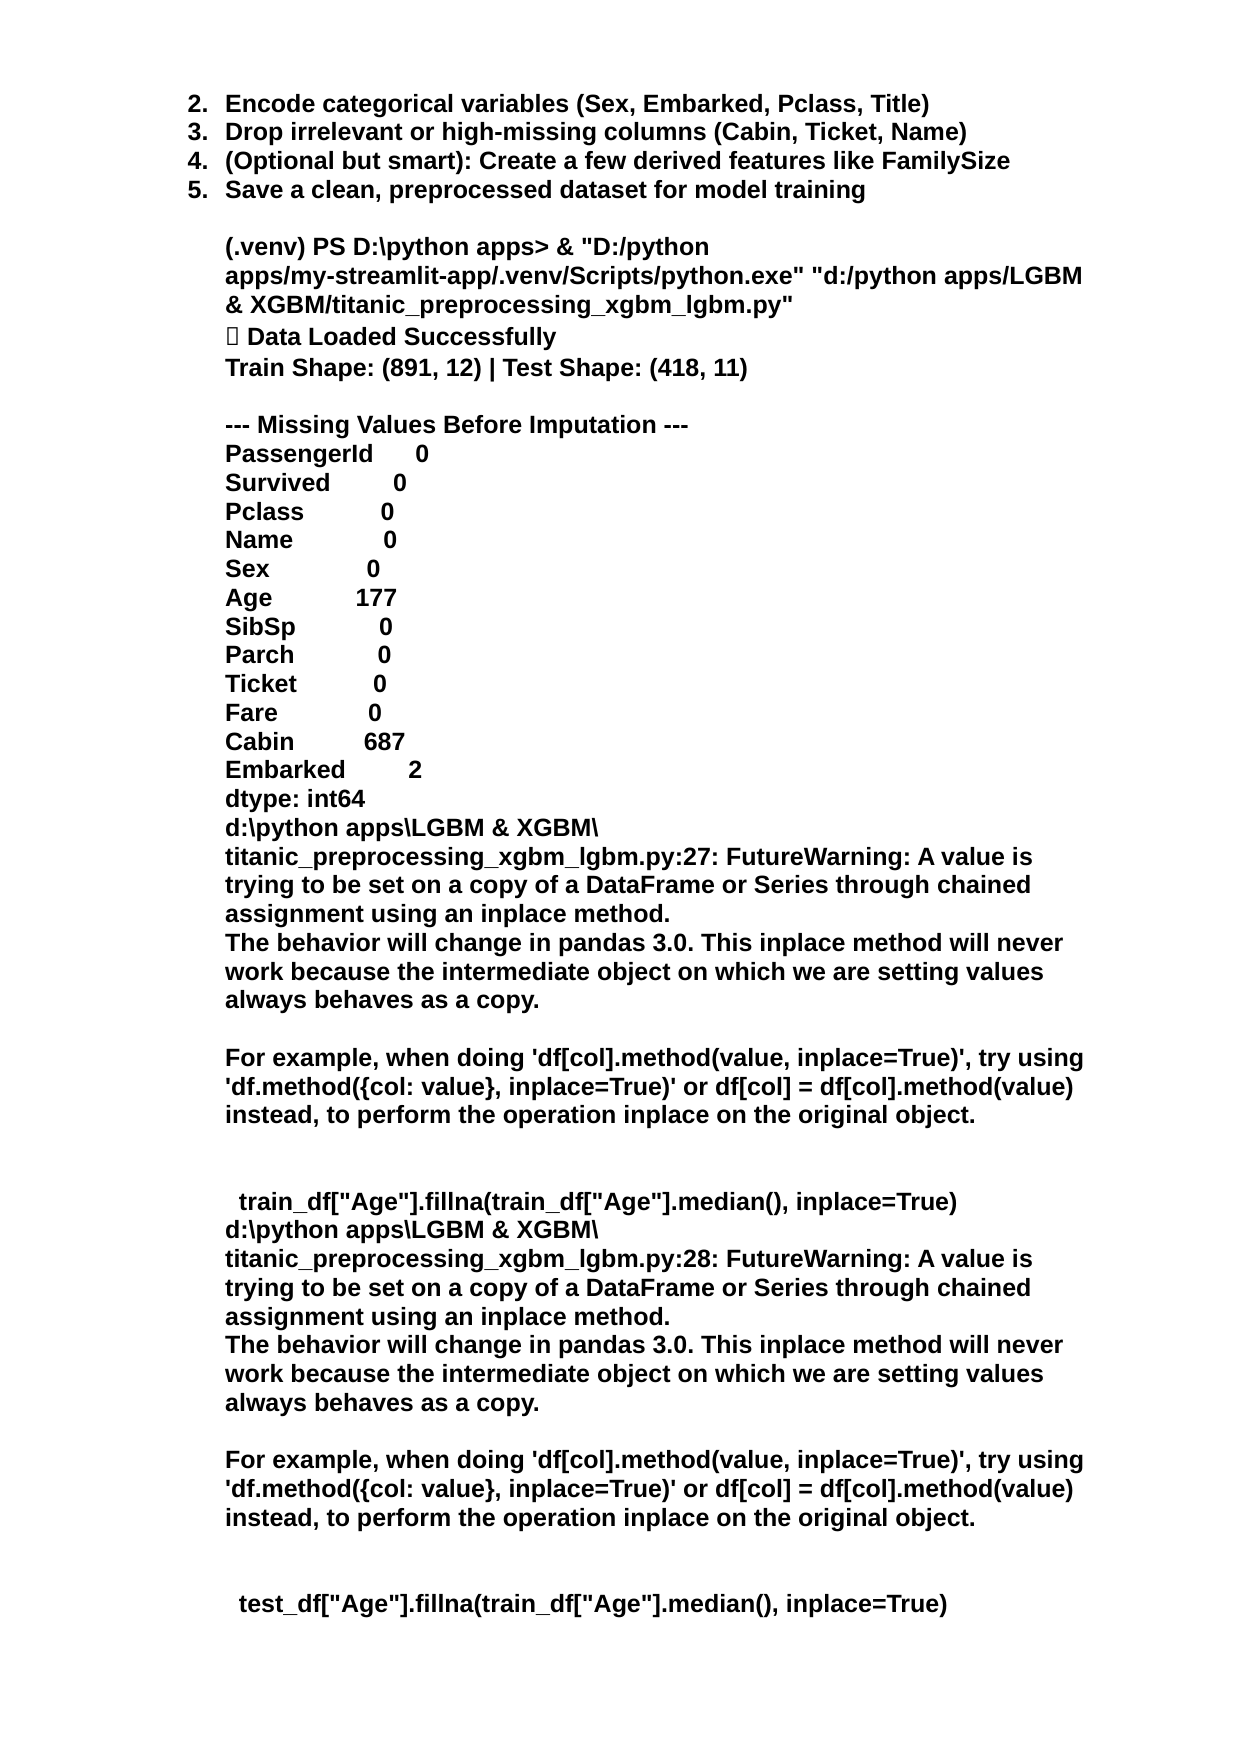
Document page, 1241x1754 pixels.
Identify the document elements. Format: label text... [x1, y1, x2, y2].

list Parch 0 [225, 640, 1090, 669]
list Encode categorical variables (Sex, Embarked, Pclass, Title) [187, 89, 1090, 117]
list Survived 0 [225, 468, 1090, 496]
list Age 177 [225, 583, 1090, 611]
list Pclass 0 [225, 496, 1090, 525]
list (.venv) PS D:\python apps> & "D:/python apps/my-streamlit-app/.venv/Scripts/python.exe" "d:/python apps/LGBM & XGBM/titanic_preprocessing_xgbm_lgbm.py" [225, 232, 1090, 319]
list Drop irrelevant or high-missing columns (Cabin, Ticket, Name) [187, 117, 1090, 146]
list d:\python apps\LGBM & XGBM\titanic_preprocessing_xgbm_lgbm.py:28: FutureWarning: A value is trying to be set on a copy of a DataFrame or Series through chained assignment using an inplace method. [225, 1215, 1090, 1330]
list Cabin 687 [225, 726, 1090, 755]
list train_df["Age"].fillna(train_df["Age"].median(), inplace=True) [225, 1186, 1090, 1215]
list Fare 0 [225, 698, 1090, 726]
list Train Shape: (891, 12) | Test Shape: (418, 11) [225, 353, 1090, 381]
list Ticket 0 [225, 669, 1090, 698]
list Name 0 [225, 525, 1090, 554]
list Save a clean, preprocessed dataset for model training [187, 175, 1090, 204]
list ✅ Data Loaded Successfully [225, 319, 1090, 353]
list d:\python apps\LGBM & XGBM\titanic_preprocessing_xgbm_lgbm.py:27: FutureWarning: A value is trying to be set on a copy of a DataFrame or Series through chained assignment using an inplace method. [225, 813, 1090, 928]
list PassengerId 0 [225, 439, 1090, 468]
list SibSp 0 [225, 611, 1090, 640]
list --- Missing Values Before Imputation --- [225, 410, 1090, 439]
list Embarked 2 [225, 755, 1090, 784]
list Sex 0 [225, 554, 1090, 583]
list test_df["Age"].fillna(train_df["Age"].median(), inplace=True) [225, 1589, 1090, 1618]
list dtype: int64 [225, 784, 1090, 813]
list (Optional but smart): Create a few derived features like FamilySize [187, 146, 1090, 175]
